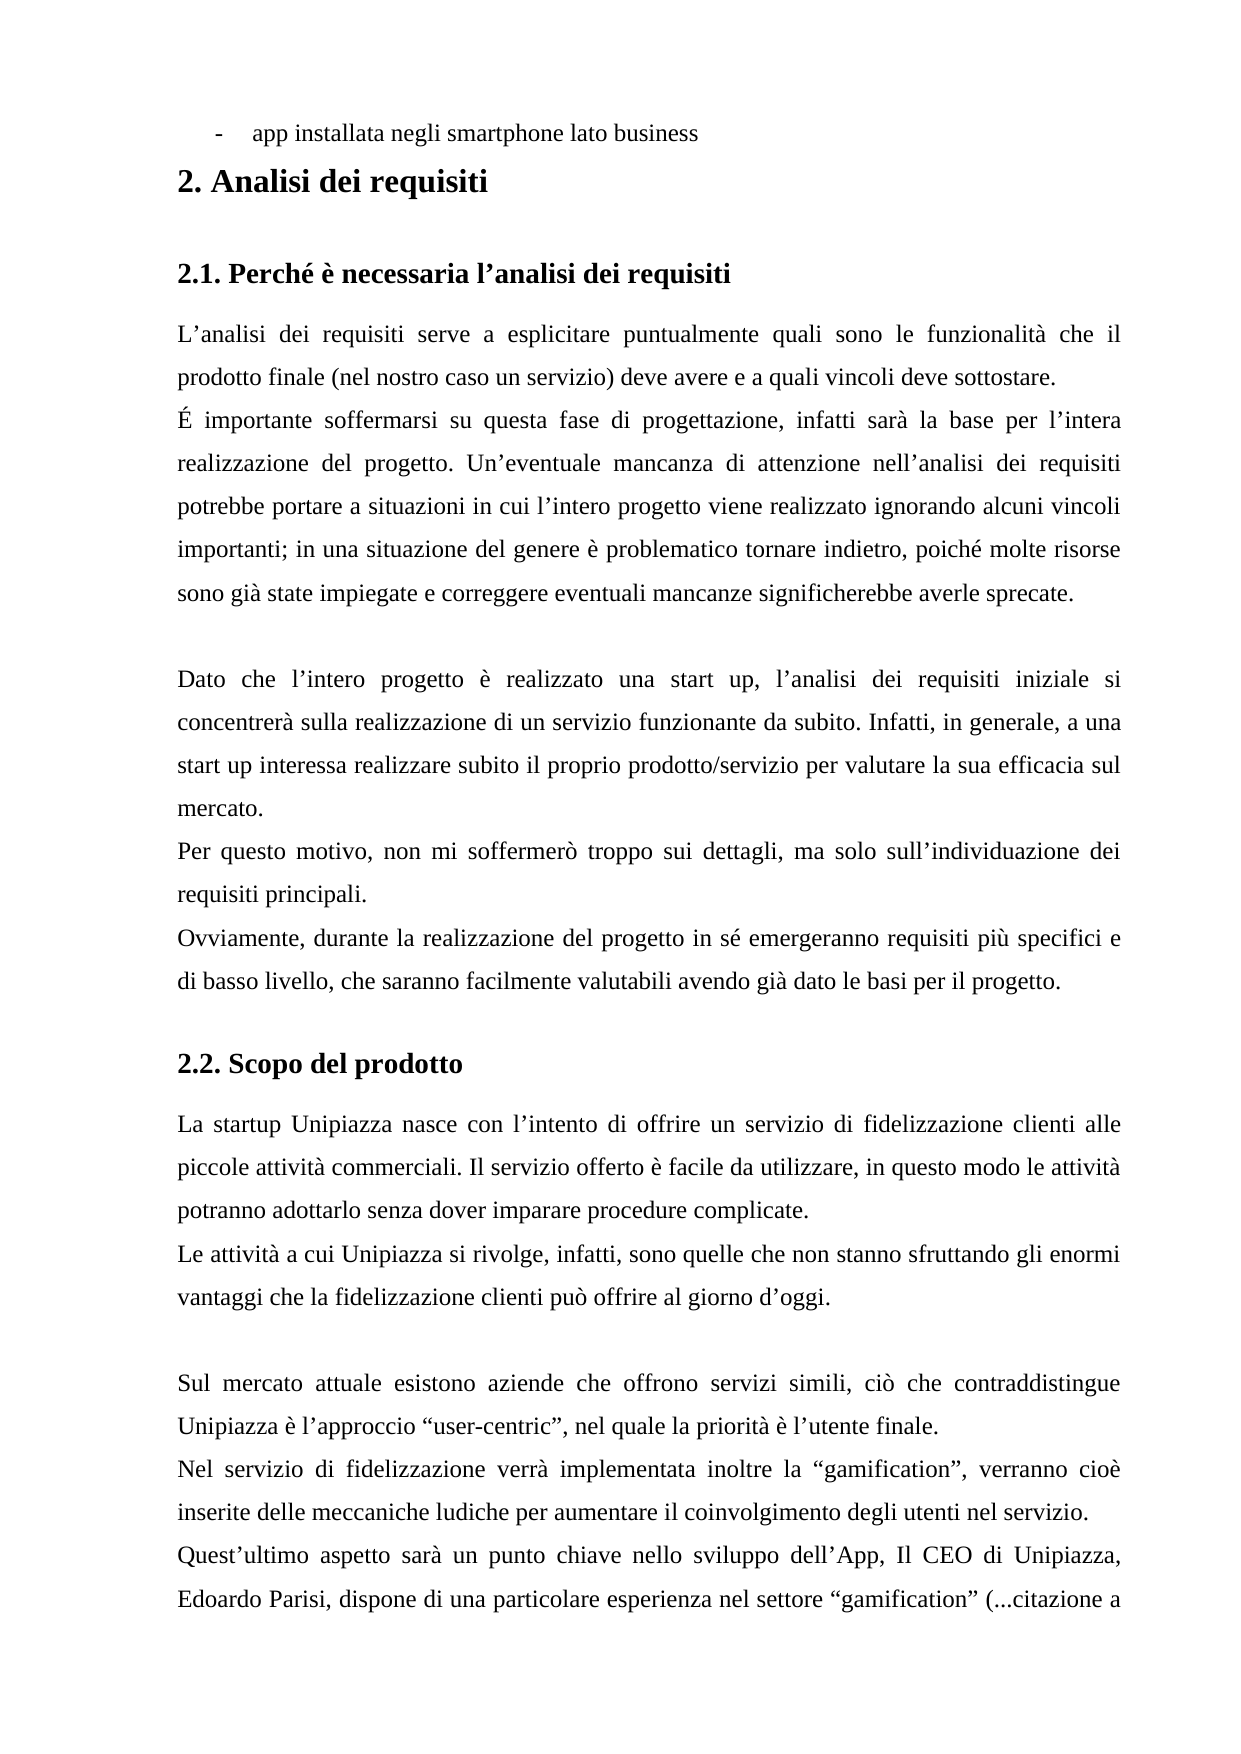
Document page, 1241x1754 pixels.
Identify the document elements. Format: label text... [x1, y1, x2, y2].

text Sul mercato attuale esistono aziende che offrono servizi simili, ciò che contraddistingue Unipiazza è l’approccio “user-centric”, nel quale la priorità è l’utente finale. [177, 1368, 1122, 1440]
subtitle 2.1. Perché è necessaria l’analisi dei requisiti [177, 256, 1122, 290]
text Le attività a cui Unipiazza si rivolge, infatti, sono quelle che non stanno sfruttando gli enormi vantaggi che la fidelizzazione clienti può offrire al giorno d’oggi. [177, 1239, 1122, 1311]
text Per questo motivo, non mi soffermerò troppo sui dettagli, ma solo sull’individuazione dei requisiti principali. [177, 836, 1122, 908]
list app installata negli smartphone lato business [214, 118, 1122, 147]
text Ovviamente, durante la realizzazione del progetto in sé emergeranno requisiti più specifici e di basso livello, che saranno facilmente valutabili avendo già dato le basi per il progetto. [177, 923, 1122, 994]
text Dato che l’intero progetto è realizzato una start up, l’analisi dei requisiti iniziale si concentrerà sulla realizzazione di un servizio funzionante da subito. Infatti, in generale, a una start up interessa realizzare subito il proprio prodotto/servizio per valutare la sua efficacia sul mercato. [177, 664, 1122, 822]
text La startup Unipiazza nasce con l’intento di offrire un servizio di fidelizzazione clienti alle piccole attività commerciali. Il servizio offerto è facile da utilizzare, in questo modo le attività potranno adottarlo senza dover imparare procedure complicate. [177, 1109, 1122, 1224]
subtitle 2.2. Scopo del prodotto [177, 1046, 1122, 1080]
subtitle 2. Analisi dei requisiti [177, 161, 1122, 199]
text Nel servizio di fidelizzazione verrà implementata inoltre la “gamification”, verranno cioè inserite delle meccaniche ludiche per aumentare il coinvolgimento degli utenti nel servizio. [177, 1454, 1122, 1526]
